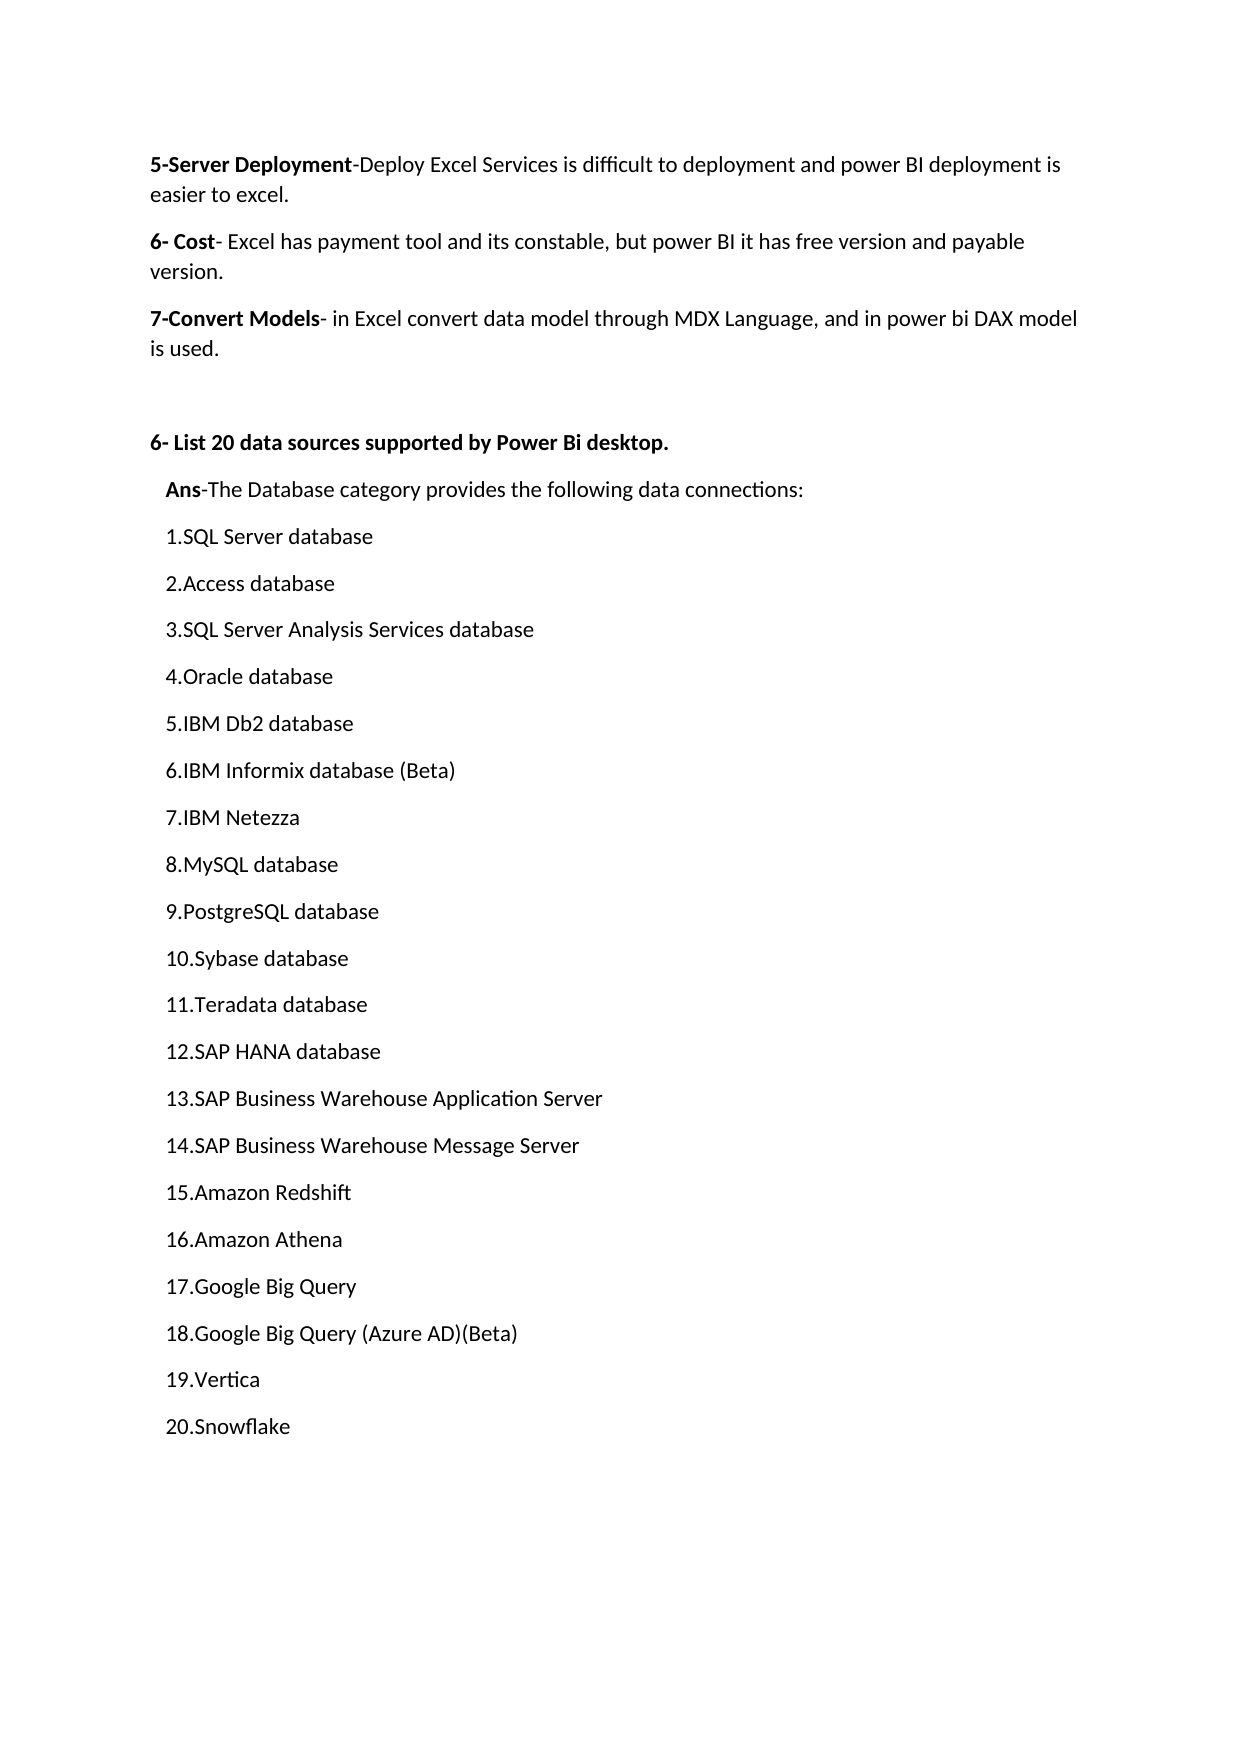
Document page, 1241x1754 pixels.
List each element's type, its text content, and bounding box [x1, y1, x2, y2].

text 14.SAP Business Warehouse Message Server [150, 1131, 1090, 1159]
text 1.SQL Server database [150, 522, 1090, 550]
text 16.Amazon Athena [150, 1225, 1090, 1253]
text 7-Convert Models- in Excel convert data model through MDX Language, and in power bi DAX model is used. [150, 304, 1090, 362]
text 7.IBM Netezza [150, 803, 1090, 831]
text 12.SAP HANA database [150, 1037, 1090, 1066]
text 5-Server Deployment-Deploy Excel Services is difficult to deployment and power BI deployment is easier to excel. [150, 150, 1090, 208]
text Ans-The Database category provides the following data connections: [150, 475, 1090, 503]
text 6- Cost- Excel has payment tool and its constable, but power BI it has free version and payable version. [150, 227, 1090, 285]
text 3.SQL Server Analysis Services database [150, 616, 1090, 644]
text 5.IBM Db2 database [150, 709, 1090, 737]
text 9.PostgreSQL database [150, 897, 1090, 925]
text 15.Amazon Redshift [150, 1178, 1090, 1206]
text 11.Teradata database [150, 991, 1090, 1019]
text 4.Oracle database [150, 662, 1090, 691]
text 6- List 20 data sources supported by Power Bi desktop. [150, 428, 1090, 456]
text 18.Google Big Query (Azure AD)(Beta) [150, 1319, 1090, 1347]
text 19.Vertica [150, 1366, 1090, 1394]
text 17.Google Big Query [150, 1272, 1090, 1300]
text 6.IBM Informix database (Beta) [150, 756, 1090, 784]
text 13.SAP Business Warehouse Application Server [150, 1084, 1090, 1112]
text 20.Snowflake [150, 1412, 1090, 1441]
text 2.Access database [150, 569, 1090, 597]
text 8.MySQL database [150, 850, 1090, 878]
text 10.Sybase database [150, 944, 1090, 972]
